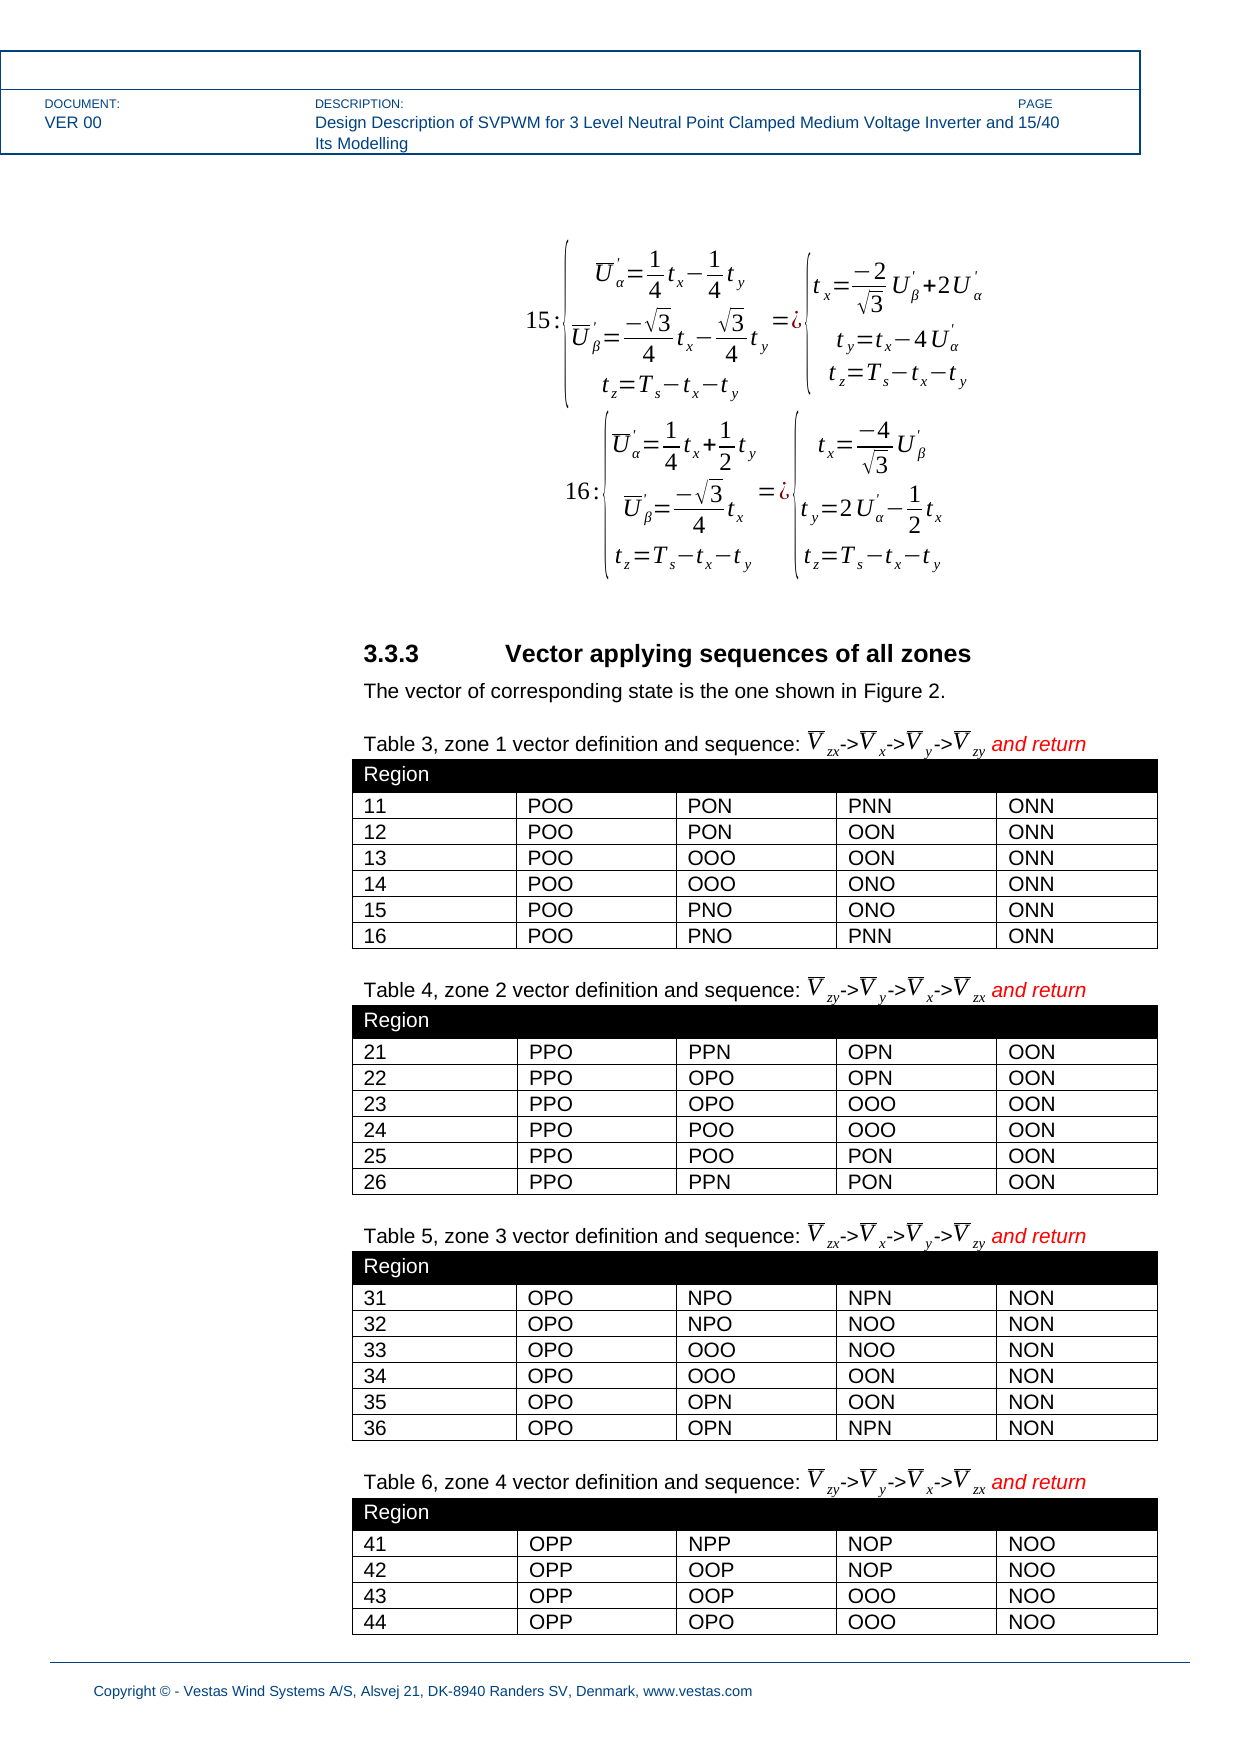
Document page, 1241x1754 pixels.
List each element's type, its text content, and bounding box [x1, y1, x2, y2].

table_cell PNN [837, 923, 996, 948]
text The vector of corresponding state is the one shown in Figure 2. [363, 678, 1146, 703]
table_cell PPN [677, 1169, 836, 1194]
table_header Region [353, 1499, 517, 1530]
table_cell OPN [677, 1415, 836, 1440]
table_header [677, 760, 836, 792]
table_cell NPO [677, 1311, 836, 1336]
table_cell OON [997, 1169, 1157, 1194]
table_header [518, 1006, 676, 1038]
table_cell 13 [353, 845, 516, 870]
table_cell OPO [517, 1311, 676, 1336]
table_cell OON [837, 1389, 996, 1414]
table_cell 16 [353, 923, 516, 948]
table_cell OOO [837, 1609, 996, 1634]
table_header Region [353, 760, 516, 792]
table_cell OOP [677, 1557, 836, 1582]
table_cell OON [997, 1091, 1157, 1116]
table_cell OON [837, 1363, 996, 1388]
table_cell 32 [353, 1311, 516, 1336]
table_cell OPO [517, 1285, 676, 1310]
table_cell NON [997, 1389, 1157, 1414]
text Table 4, zone 2 vector definition and sequence: ->->-> and return [363, 974, 1146, 1005]
table_header [837, 1006, 996, 1038]
table_cell 21 [353, 1039, 517, 1064]
table_header [677, 1499, 836, 1530]
table_header [837, 760, 996, 792]
table_header [997, 1006, 1157, 1038]
table_cell OPP [518, 1557, 676, 1582]
table_cell NOP [837, 1557, 996, 1582]
table_cell 15 [353, 897, 516, 922]
table_header [997, 1253, 1157, 1284]
table_cell OPP [518, 1583, 676, 1608]
table_cell 34 [353, 1363, 516, 1388]
subtitle Vector applying sequences of all zones [363, 630, 1146, 668]
text Table 3, zone 1 vector definition and sequence: ->->-> and return [363, 728, 1146, 759]
table_cell OPN [677, 1389, 836, 1414]
table_cell 33 [353, 1337, 516, 1362]
table_cell OOO [677, 871, 836, 896]
table_header Region [353, 1253, 516, 1284]
table_cell 31 [353, 1285, 516, 1310]
table_cell OOO [837, 1117, 996, 1142]
table_cell PNO [677, 923, 836, 948]
table_cell POO [677, 1117, 836, 1142]
table_cell ONN [997, 845, 1157, 870]
table_cell NON [997, 1311, 1157, 1336]
table_cell OPN [837, 1065, 996, 1090]
table_cell 36 [353, 1415, 516, 1440]
table_cell OPN [837, 1039, 996, 1064]
table_header [517, 1253, 676, 1284]
table_cell OOO [837, 1091, 996, 1116]
table_cell NPP [677, 1531, 836, 1556]
table_cell 26 [353, 1169, 517, 1194]
table_cell OOO [677, 845, 836, 870]
table_cell PPO [518, 1143, 676, 1168]
table_cell POO [517, 923, 676, 948]
table_cell OON [997, 1039, 1157, 1064]
table_cell POO [677, 1143, 836, 1168]
table_cell 14 [353, 871, 516, 896]
table_cell POO [517, 897, 676, 922]
table_cell NON [997, 1415, 1157, 1440]
table_cell OON [997, 1117, 1157, 1142]
table_cell 23 [353, 1091, 517, 1116]
table_cell 12 [353, 819, 516, 844]
table_cell PNN [837, 793, 996, 818]
table_cell 41 [353, 1531, 517, 1556]
table_cell OON [997, 1065, 1157, 1090]
table_cell OPO [677, 1091, 836, 1116]
table_cell OPO [517, 1389, 676, 1414]
table_cell PPO [518, 1091, 676, 1116]
text Table 6, zone 4 vector definition and sequence: ->->-> and return [363, 1466, 1146, 1497]
table_cell ONN [997, 819, 1157, 844]
table_cell 24 [353, 1117, 517, 1142]
table_cell OPO [517, 1337, 676, 1362]
table_cell NOO [997, 1557, 1157, 1582]
table_header Region [353, 1006, 517, 1038]
table_cell NOO [997, 1609, 1157, 1634]
table_cell OOO [677, 1337, 836, 1362]
table_cell PPO [518, 1169, 676, 1194]
table_cell PON [837, 1143, 996, 1168]
table_cell OON [837, 819, 996, 844]
table_cell PPO [518, 1065, 676, 1090]
table_header [677, 1253, 836, 1284]
table_cell 42 [353, 1557, 517, 1582]
table_cell 44 [353, 1609, 517, 1634]
table_cell 22 [353, 1065, 517, 1090]
table_cell NPN [837, 1415, 996, 1440]
table_cell POO [517, 793, 676, 818]
table_cell PON [677, 793, 836, 818]
table_cell NOO [837, 1311, 996, 1336]
table_header [518, 1499, 676, 1530]
table_header [517, 760, 676, 792]
table_cell PNO [677, 897, 836, 922]
table_cell NOO [837, 1337, 996, 1362]
table_cell ONO [837, 897, 996, 922]
table_cell PPO [518, 1117, 676, 1142]
table_cell OPO [677, 1065, 836, 1090]
table_cell 43 [353, 1583, 517, 1608]
table_cell POO [517, 819, 676, 844]
table_cell ONN [997, 871, 1157, 896]
table_cell NOO [997, 1583, 1157, 1608]
table_header [997, 1499, 1157, 1530]
table_cell PON [837, 1169, 996, 1194]
table_cell NOP [837, 1531, 996, 1556]
table_cell NON [997, 1363, 1157, 1388]
table_cell OPP [518, 1531, 676, 1556]
table_cell PPO [518, 1039, 676, 1064]
table_cell NOO [997, 1531, 1157, 1556]
table_header [837, 1253, 996, 1284]
table_cell OOO [837, 1583, 996, 1608]
table_cell OPO [517, 1363, 676, 1388]
table_cell NPO [677, 1285, 836, 1310]
table_cell POO [517, 845, 676, 870]
table_cell 11 [353, 793, 516, 818]
table_header [997, 760, 1157, 792]
table_cell ONN [997, 793, 1157, 818]
table_cell ONN [997, 923, 1157, 948]
table_cell PPN [677, 1039, 836, 1064]
text Table 5, zone 3 vector definition and sequence: ->->-> and return [363, 1220, 1146, 1251]
table_cell ONO [837, 871, 996, 896]
table_header [837, 1499, 996, 1530]
table_cell 35 [353, 1389, 516, 1414]
table_cell PON [677, 819, 836, 844]
table_cell OON [837, 845, 996, 870]
table_cell NPN [837, 1285, 996, 1310]
table_cell POO [517, 871, 676, 896]
table_cell NON [997, 1337, 1157, 1362]
table_header [677, 1006, 836, 1038]
table_cell OPO [517, 1415, 676, 1440]
table_cell OOP [677, 1583, 836, 1608]
table_cell OOO [677, 1363, 836, 1388]
table_cell ONN [997, 897, 1157, 922]
table_cell 25 [353, 1143, 517, 1168]
table_cell OPO [677, 1609, 836, 1634]
table_cell OPP [518, 1609, 676, 1634]
table_cell NON [997, 1285, 1157, 1310]
table_cell OON [997, 1143, 1157, 1168]
